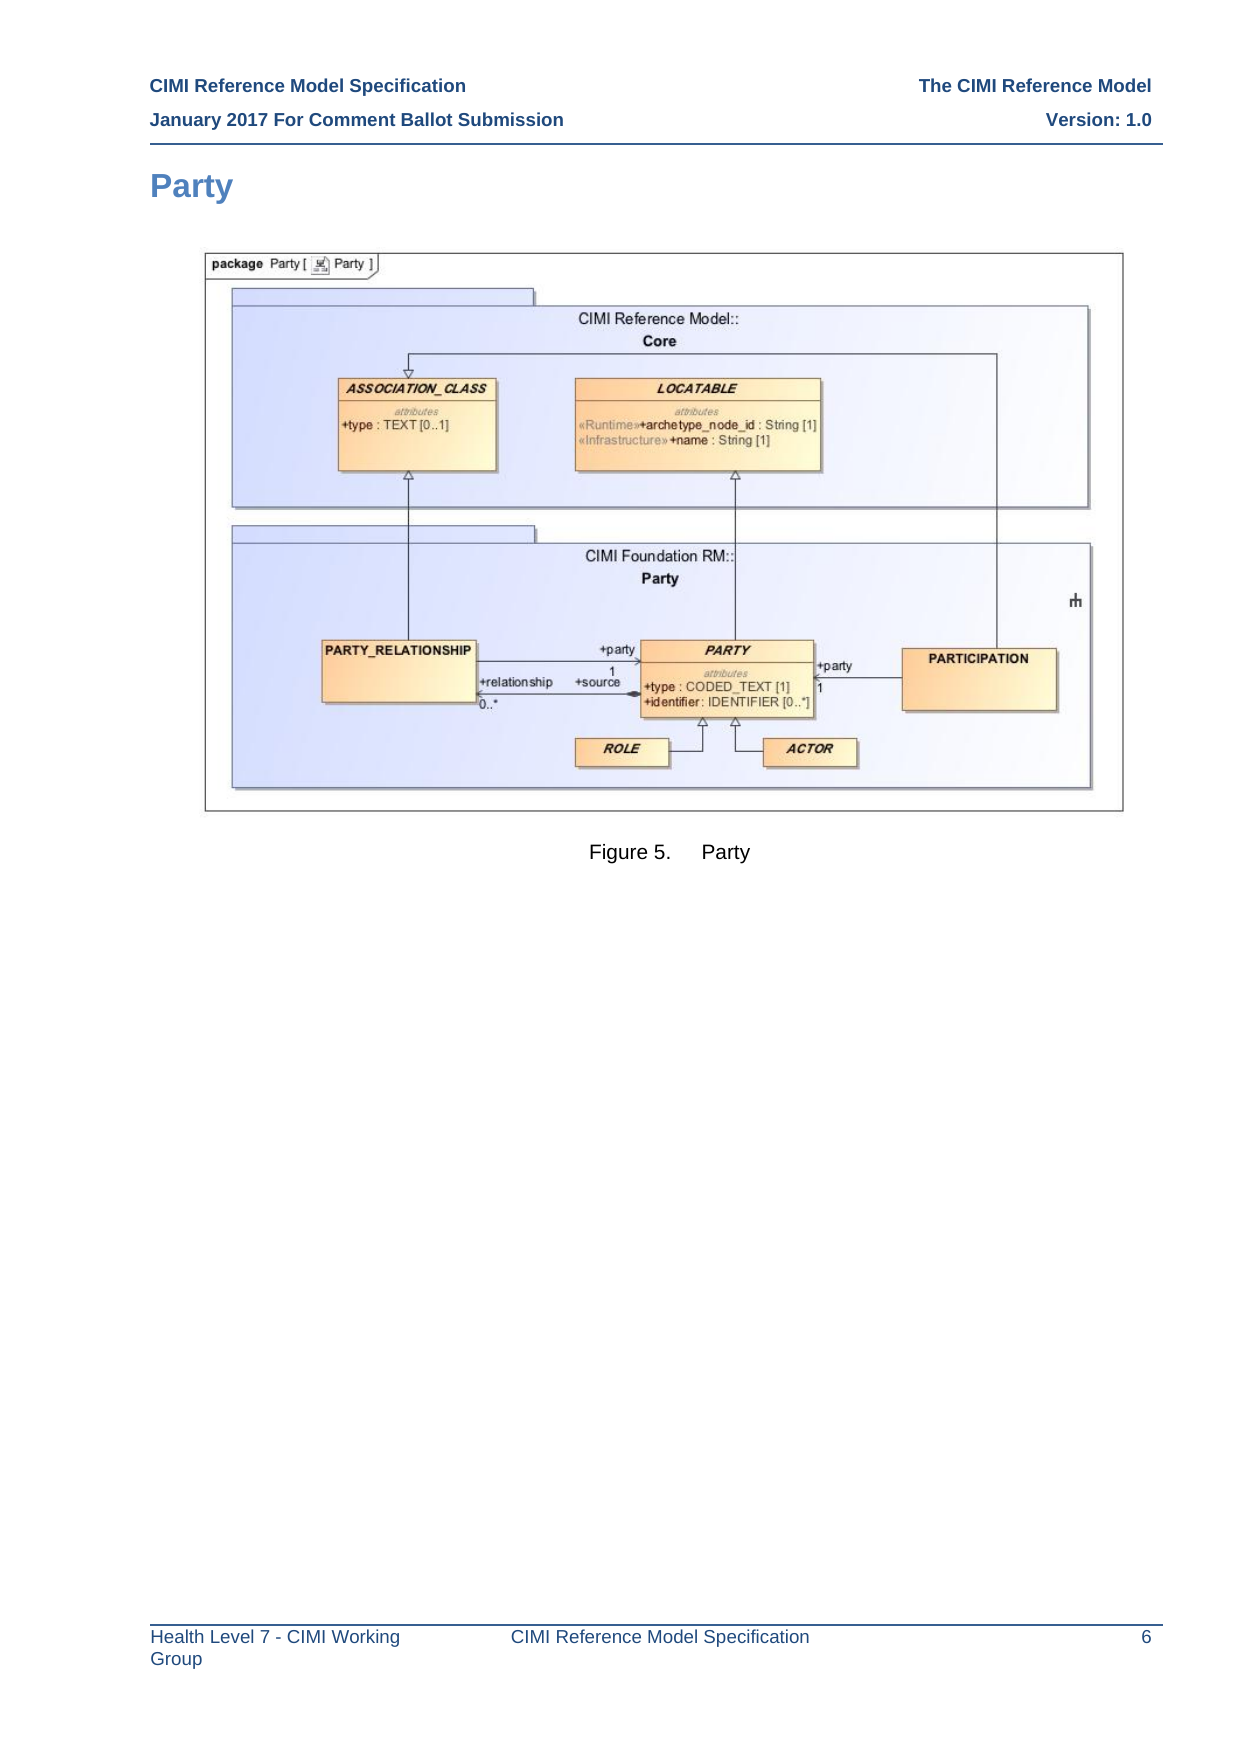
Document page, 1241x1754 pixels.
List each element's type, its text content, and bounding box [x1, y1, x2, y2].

subtitle Party [150, 166, 1152, 205]
text Party [187, 840, 1152, 864]
picture [199, 247, 1140, 828]
